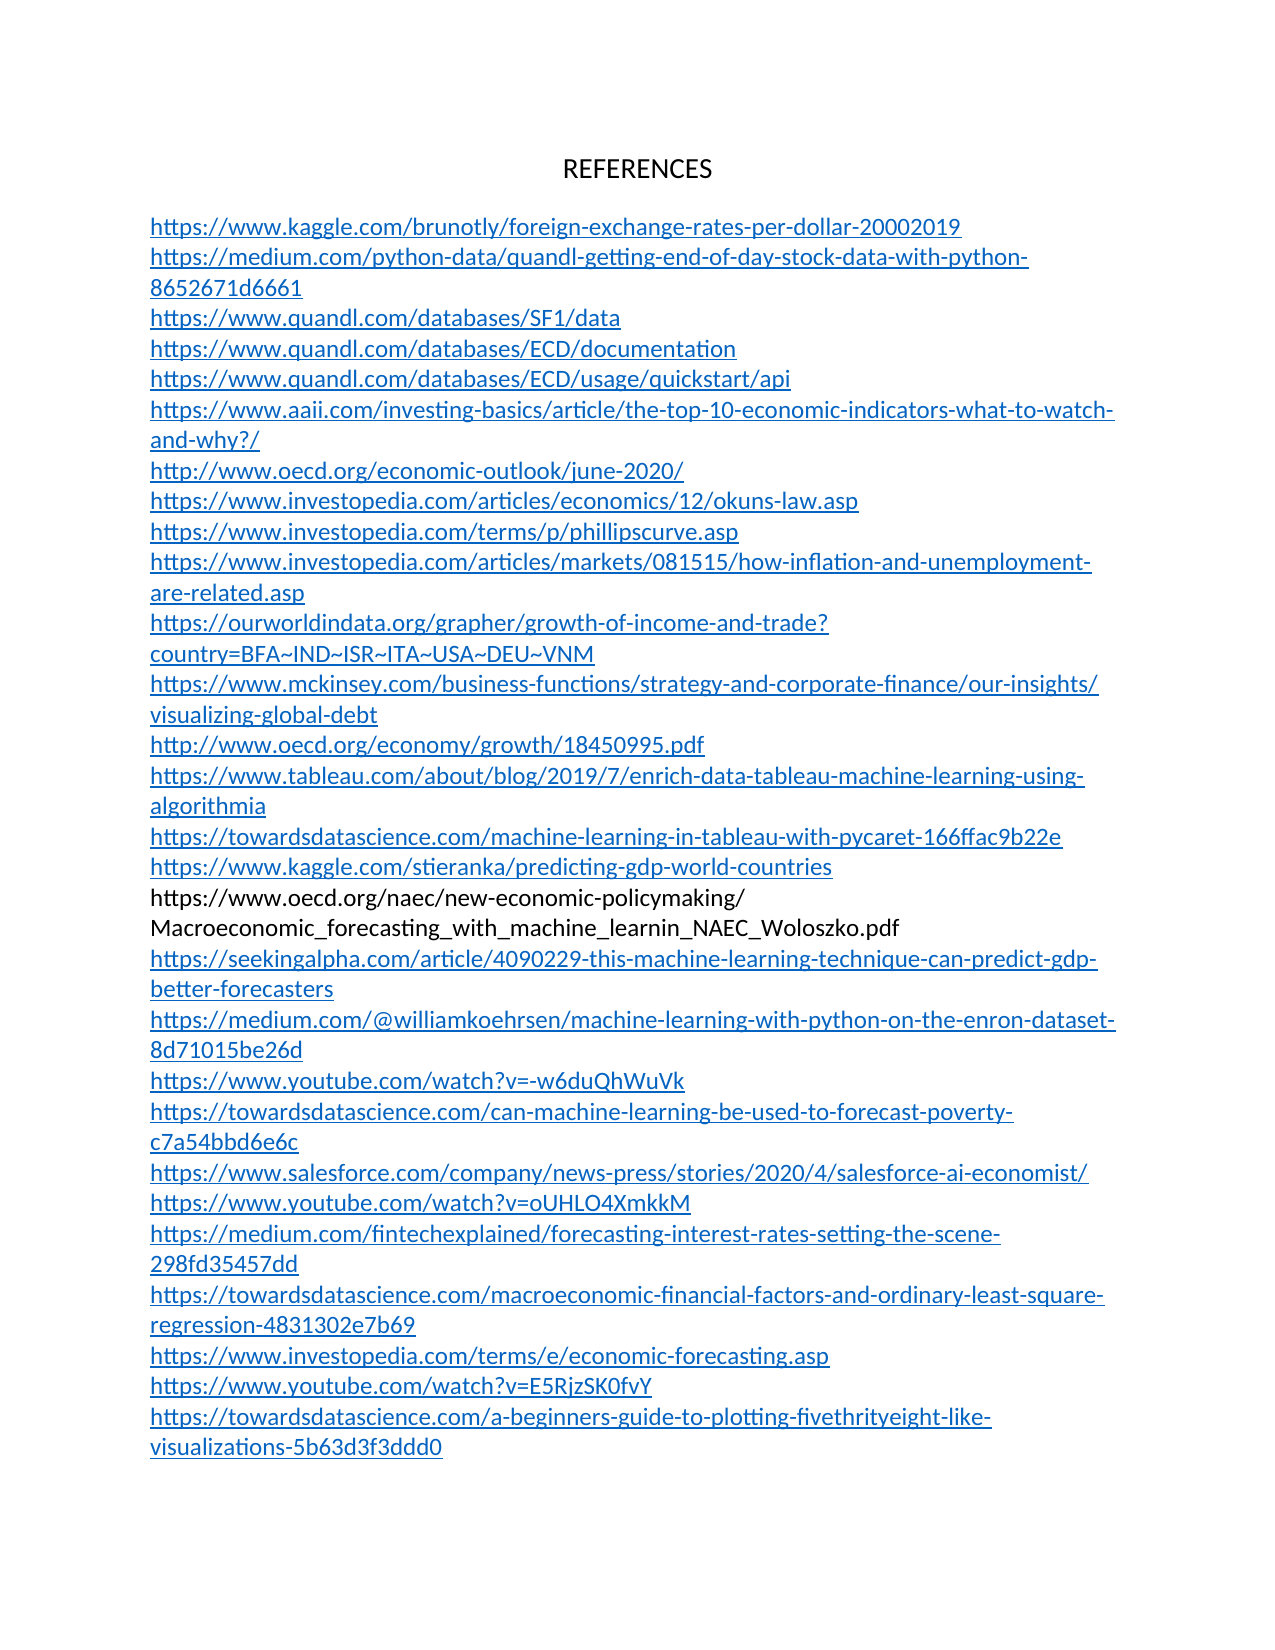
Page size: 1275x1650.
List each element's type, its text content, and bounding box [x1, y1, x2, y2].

text https://www.quandl.com/databases/ECD/usage/quickstart/api [150, 363, 1125, 394]
text REFERENCES [150, 150, 1125, 186]
text https://www.investopedia.com/articles/markets/081515/how-inflation-and-unemployment-are-related.asp [150, 546, 1125, 607]
text https://www.aaii.com/investing-basics/article/the-top-10-economic-indicators-what-to-watch-and-why?/ [150, 394, 1125, 455]
text https://www.investopedia.com/articles/economics/12/okuns-law.asp [150, 485, 1125, 516]
text http://www.oecd.org/economy/growth/18450995.pdf [150, 729, 1125, 760]
text https://ourworldindata.org/grapher/growth-of-income-and-trade?country=BFA~IND~ISR~ITA~USA~DEU~VNM [150, 607, 1125, 668]
text https://medium.com/fintechexplained/forecasting-interest-rates-setting-the-scene-298fd35457dd [150, 1218, 1125, 1279]
text https://www.youtube.com/watch?v=oUHLO4XmkkM [150, 1187, 1125, 1218]
text https://www.oecd.org/naec/new-economic-policymaking/Macroeconomic_forecasting_with_machine_learnin_NAEC_Woloszko.pdf [150, 882, 1125, 943]
text https://www.kaggle.com/brunotly/foreign-exchange-rates-per-dollar-20002019 [150, 211, 1125, 241]
text https://medium.com/@williamkoehrsen/machine-learning-with-python-on-the-enron-dataset-8d71015be26d [150, 1004, 1125, 1065]
text https://seekingalpha.com/article/4090229-this-machine-learning-technique-can-predict-gdp-better-forecasters [150, 943, 1125, 1004]
text https://www.tableau.com/about/blog/2019/7/enrich-data-tableau-machine-learning-using-algorithmia [150, 760, 1125, 821]
text https://www.youtube.com/watch?v=-w6duQhWuVk [150, 1065, 1125, 1096]
text https://www.quandl.com/databases/SF1/data [150, 302, 1125, 333]
text http://www.oecd.org/economic-outlook/june-2020/ [150, 455, 1125, 485]
text https://towardsdatascience.com/macroeconomic-financial-factors-and-ordinary-least-square-regression-4831302e7b69 [150, 1279, 1125, 1340]
text https://www.kaggle.com/stieranka/predicting-gdp-world-countries [150, 852, 1125, 882]
text https://www.investopedia.com/terms/p/phillipscurve.asp [150, 516, 1125, 546]
text https://www.mckinsey.com/business-functions/strategy-and-corporate-finance/our-insights/visualizing-global-debt [150, 668, 1125, 729]
text https://medium.com/python-data/quandl-getting-end-of-day-stock-data-with-python-8652671d6661 [150, 241, 1125, 302]
text https://towardsdatascience.com/a-beginners-guide-to-plotting-fivethrityeight-like-visualizations-5b63d3f3ddd0 [150, 1401, 1125, 1462]
text https://www.salesforce.com/company/news-press/stories/2020/4/salesforce-ai-economist/ [150, 1157, 1125, 1187]
text https://www.investopedia.com/terms/e/economic-forecasting.asp [150, 1340, 1125, 1370]
text https://towardsdatascience.com/can-machine-learning-be-used-to-forecast-poverty-c7a54bbd6e6c [150, 1096, 1125, 1157]
text https://www.youtube.com/watch?v=E5RjzSK0fvY [150, 1370, 1125, 1401]
text https://towardsdatascience.com/machine-learning-in-tableau-with-pycaret-166ffac9b22e [150, 821, 1125, 852]
text https://www.quandl.com/databases/ECD/documentation [150, 333, 1125, 363]
